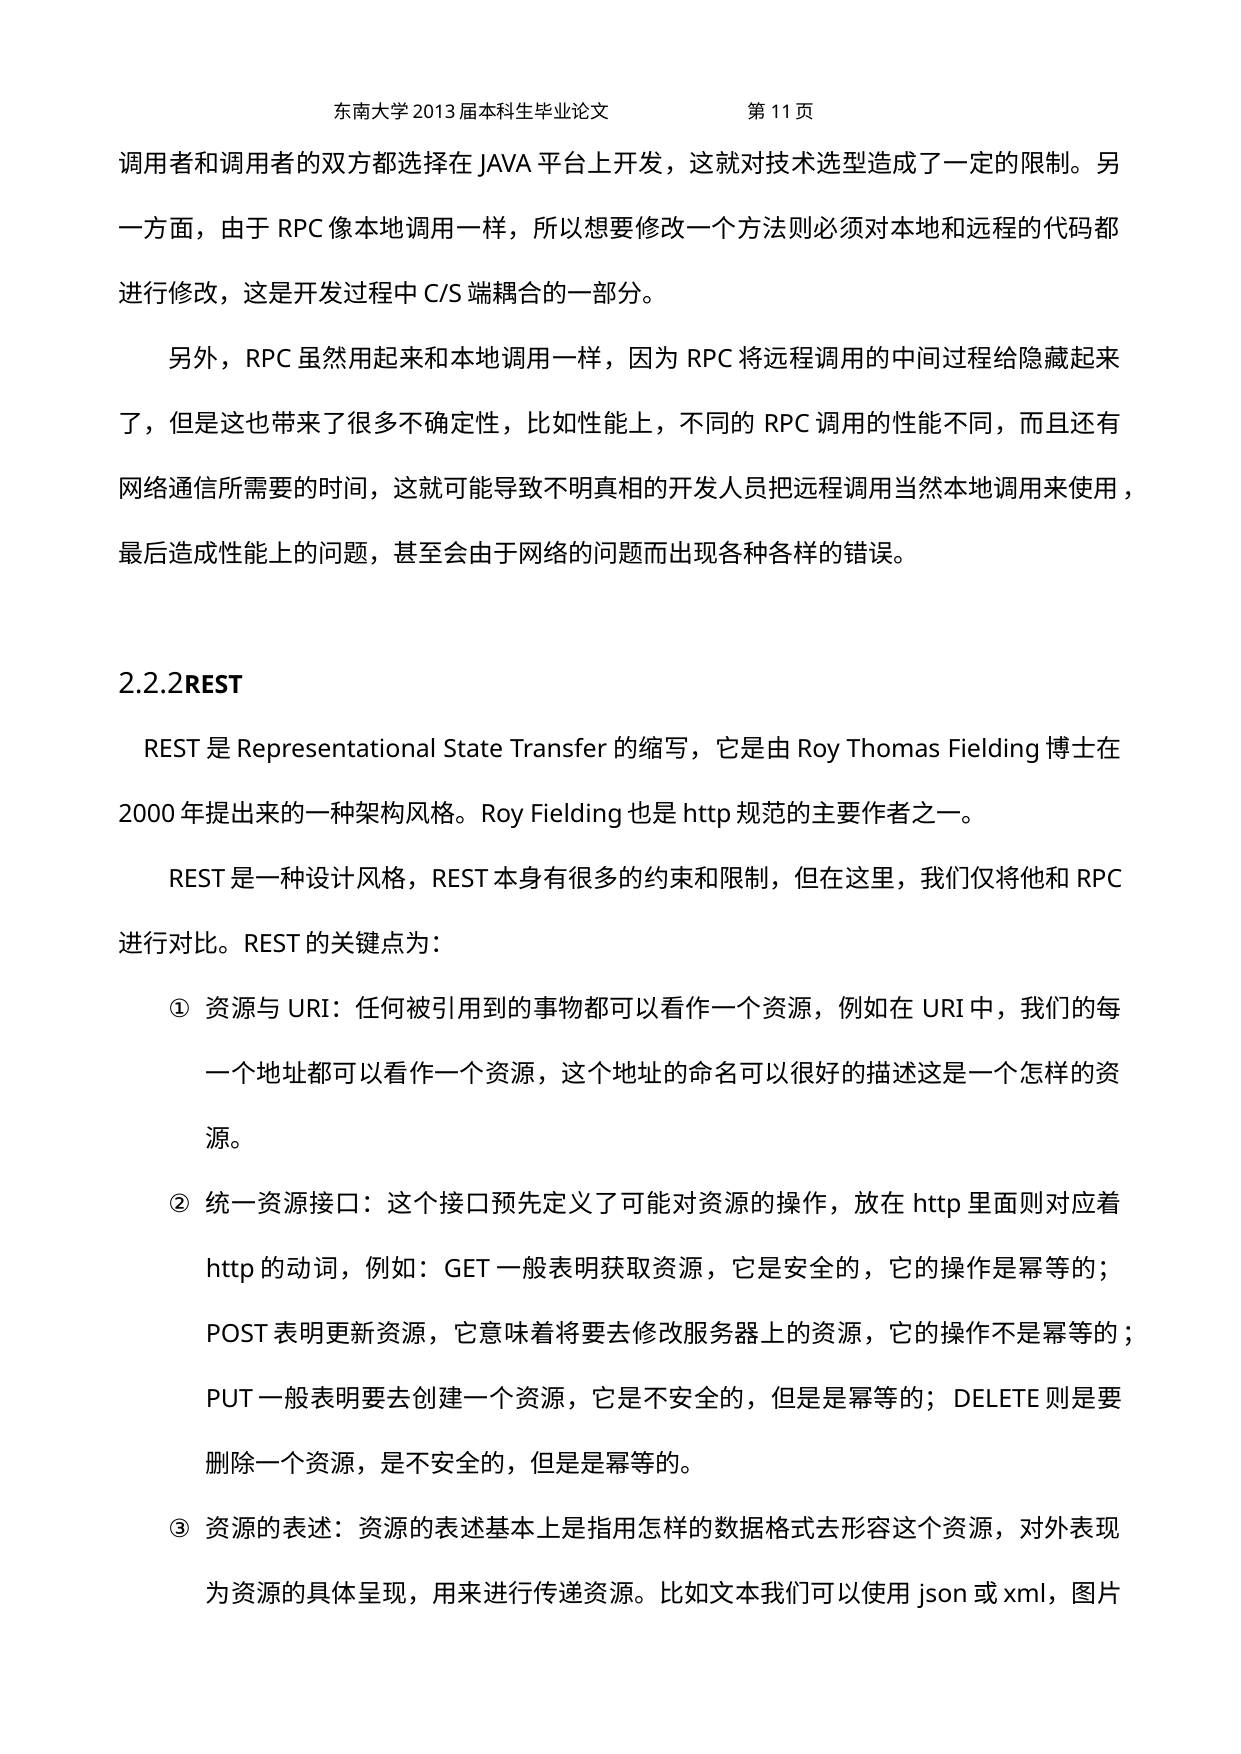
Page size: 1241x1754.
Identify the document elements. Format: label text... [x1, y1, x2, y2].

list 统一资源接口：这个接口预先定义了可能对资源的操作，放在http里面则对应着http的动词，例如：GET一般表明获取资源，它是安全的，它的操作是幂等的；POST表明更新资源，它意味着将要去修改服务器上的资源，它的操作不是幂等的；PUT一般表明要去创建一个资源，它是不安全的，但是是幂等的；DELETE则是要删除一个资源，是不安全的，但是是幂等的。 [168, 1169, 1122, 1494]
list 资源的表述：资源的表述基本上是指用怎样的数据格式去形容这个资源，对外表现为资源的具体呈现，用来进行传递资源。比如文本我们可以使用json或xml，图片我们可以使用PNG或JPG展现，例如我们请求一个网络上的资源 [168, 1494, 1122, 1624]
text REST是一种设计风格，REST本身有很多的约束和限制，但在这里，我们仅将他和RPC进行对比。REST的关键点为： [118, 844, 1122, 974]
text 另外，RPC虽然用起来和本地调用一样，因为RPC将远程调用的中间过程给隐藏起来了，但是这也带来了很多不确定性，比如性能上，不同的RPC调用的性能不同，而且还有网络通信所需要的时间，这就可能导致不明真相的开发人员把远程调用当然本地调用来使用，最后造成性能上的问题，甚至会由于网络的问题而出现各种各样的错误。 [118, 324, 1122, 584]
text REST是Representational State Transfer的缩写，它是由Roy Thomas Fielding博士在2000年提出来的一种架构风格。Roy Fielding也是http规范的主要作者之一。 [118, 714, 1122, 844]
text 2.2.2REST [118, 649, 1122, 714]
text 因此，RPC可能带来技术上的耦合，比如RMI只能用于JAVA的平台，因此这就要求被调用者和调用者的双方都选择在JAVA平台上开发，这就对技术选型造成了一定的限制。另一方面，由于RPC像本地调用一样，所以想要修改一个方法则必须对本地和远程的代码都进行修改，这是开发过程中C/S端耦合的一部分。 [118, 129, 1122, 324]
list 资源与URI：任何被引用到的事物都可以看作一个资源，例如在URI中，我们的每一个地址都可以看作一个资源，这个地址的命名可以很好的描述这是一个怎样的资源。 [168, 974, 1122, 1169]
